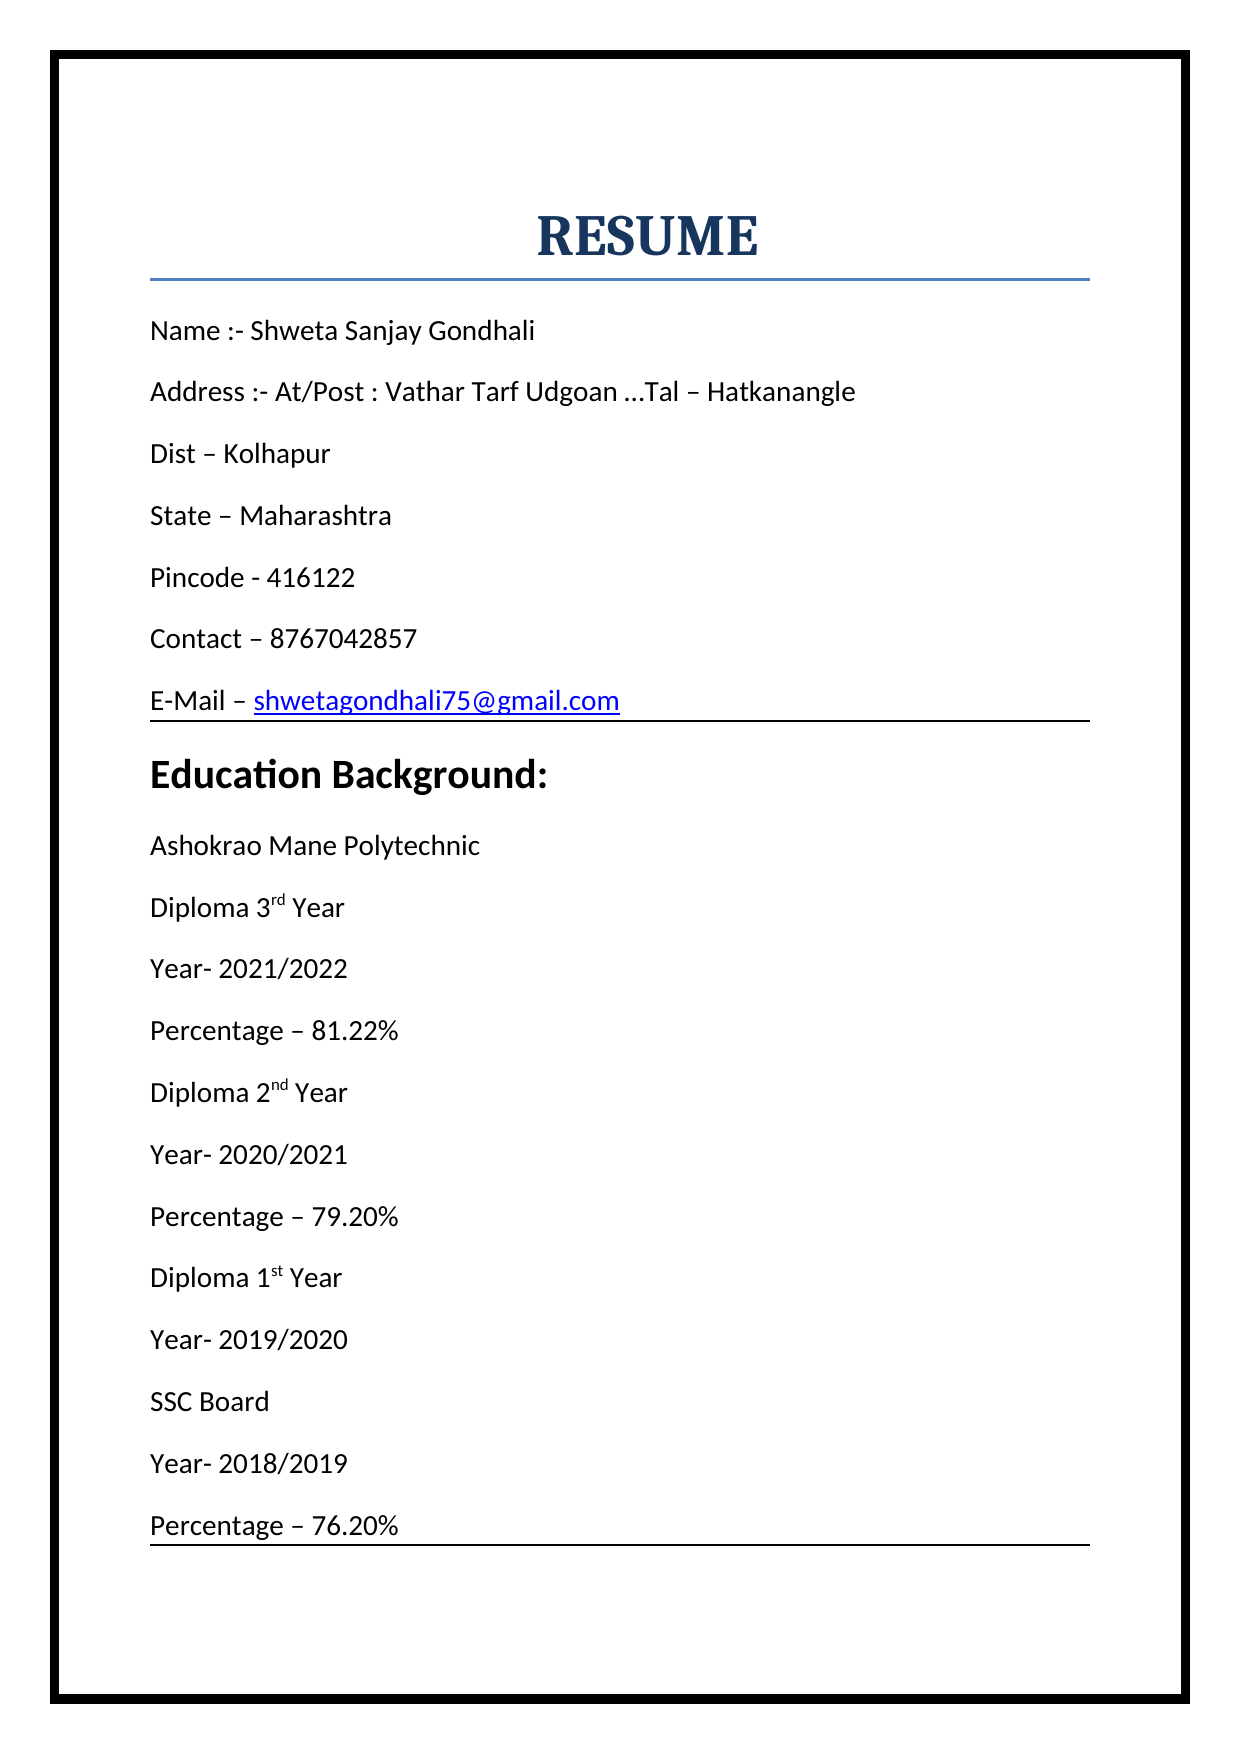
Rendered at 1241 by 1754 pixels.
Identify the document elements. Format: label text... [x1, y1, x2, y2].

text Pincode - 416122 [150, 559, 1090, 594]
text Education Background: [150, 748, 1090, 799]
text Year- 2021/2022 [150, 951, 1090, 986]
text E-Mail – shwetagondhali75@gmail.com [150, 682, 1090, 720]
text Percentage – 79.20% [150, 1198, 1090, 1233]
text Year- 2018/2019 [150, 1445, 1090, 1480]
text Diploma 1st Year [150, 1259, 1090, 1295]
text Percentage – 81.22% [150, 1012, 1090, 1048]
text Year- 2019/2020 [150, 1321, 1090, 1357]
text Dist – Kolhapur [150, 435, 1090, 471]
text Percentage – 76.20% [150, 1507, 1090, 1544]
text Year- 2020/2021 [150, 1136, 1090, 1172]
text Ashokrao Mane Polytechnic [150, 827, 1090, 863]
text State – Maharashtra [150, 497, 1090, 533]
text Name :- Shweta Sanjay Gondhali [150, 312, 1090, 347]
text Address :- At/Post : Vathar Tarf Udgoan …Tal – Hatkanangle [150, 373, 1090, 409]
text Diploma 2nd Year [150, 1074, 1090, 1110]
text SSC Board [150, 1383, 1090, 1419]
text Diploma 3rd Year [150, 889, 1090, 924]
text Contact – 8767042857 [150, 621, 1090, 656]
title RESUME [150, 203, 1090, 278]
